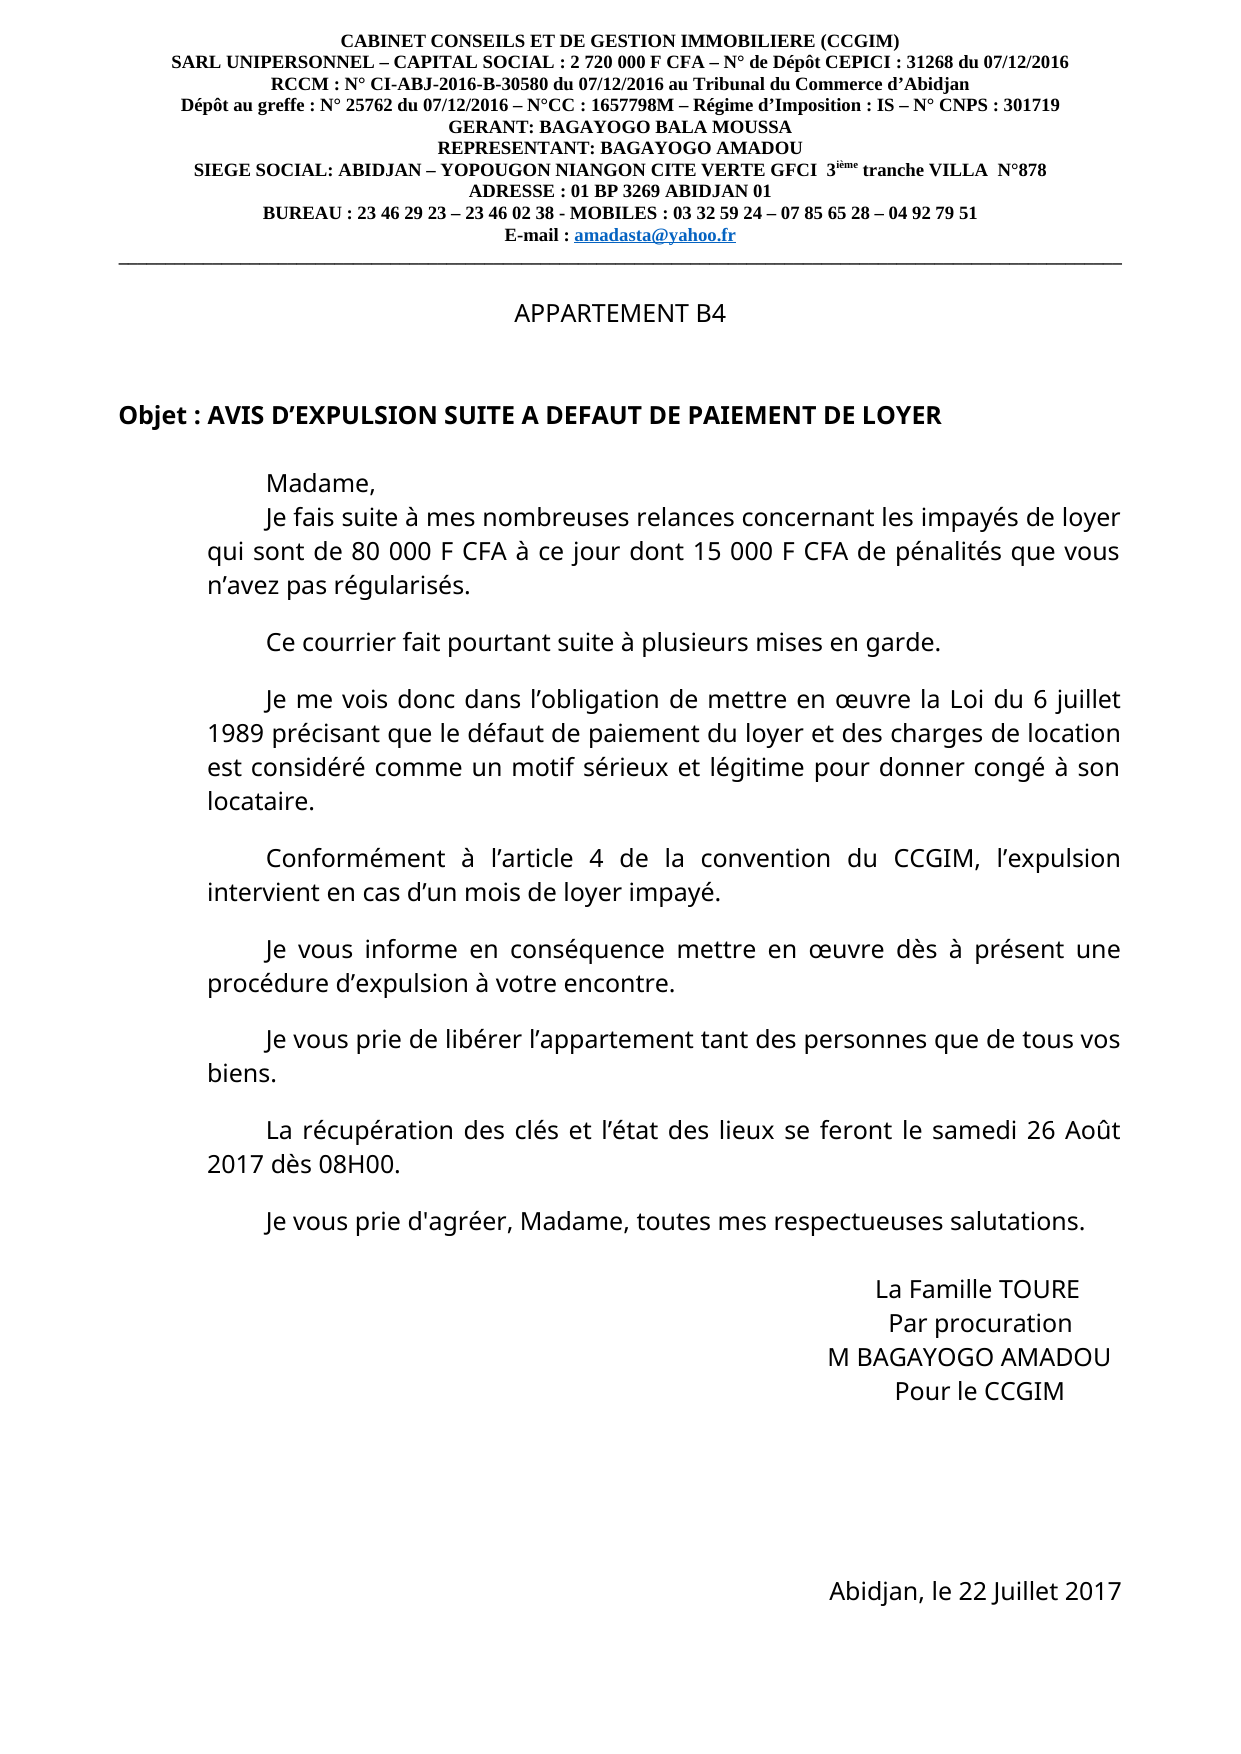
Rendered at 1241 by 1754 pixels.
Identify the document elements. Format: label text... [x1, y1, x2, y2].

text APPARTEMENT B4 [118, 295, 1122, 329]
text Je me vois donc dans l’obligation de mettre en œuvre la Loi du 6 juillet 1989 précisant que le défaut de paiement du loyer et des charges de location est considéré comme un motif sérieux et légitime pour donner congé à son locataire. [207, 681, 1122, 818]
text La Famille TOURE [782, 1272, 1122, 1306]
text Conformément à l’article 4 de la convention du CCGIM, l’expulsion intervient en cas d’un mois de loyer impayé. [207, 840, 1122, 908]
text M BAGAYOGO AMADOU [782, 1340, 1122, 1374]
text Je vous prie d'agréer, Madame, toutes mes respectueuses salutations. [207, 1204, 1122, 1238]
text Pour le CCGIM [797, 1374, 1122, 1408]
text Objet : avis d’expulsion suite a defaut de paiement de loyer [118, 398, 1122, 432]
text Je vous prie de libérer l’appartement tant des personnes que de tous vos biens. [207, 1022, 1122, 1090]
text Je fais suite à mes nombreuses relances concernant les impayés de loyer qui sont de 80 000 F CFA à ce jour dont 15 000 F CFA de pénalités que vous n’avez pas régularisés. [207, 500, 1122, 602]
text Par procuration [782, 1306, 1122, 1340]
text Abidjan, le 22 Juillet 2017 [118, 1573, 1122, 1607]
text Je vous informe en conséquence mettre en œuvre dès à présent une procédure d’expulsion à votre encontre. [207, 931, 1122, 999]
text Madame, [207, 466, 1122, 500]
text La récupération des clés et l’état des lieux se feront le samedi 26 Août 2017 dès 08H00. [207, 1113, 1122, 1181]
text Ce courrier fait pourtant suite à plusieurs mises en garde. [207, 625, 1122, 659]
